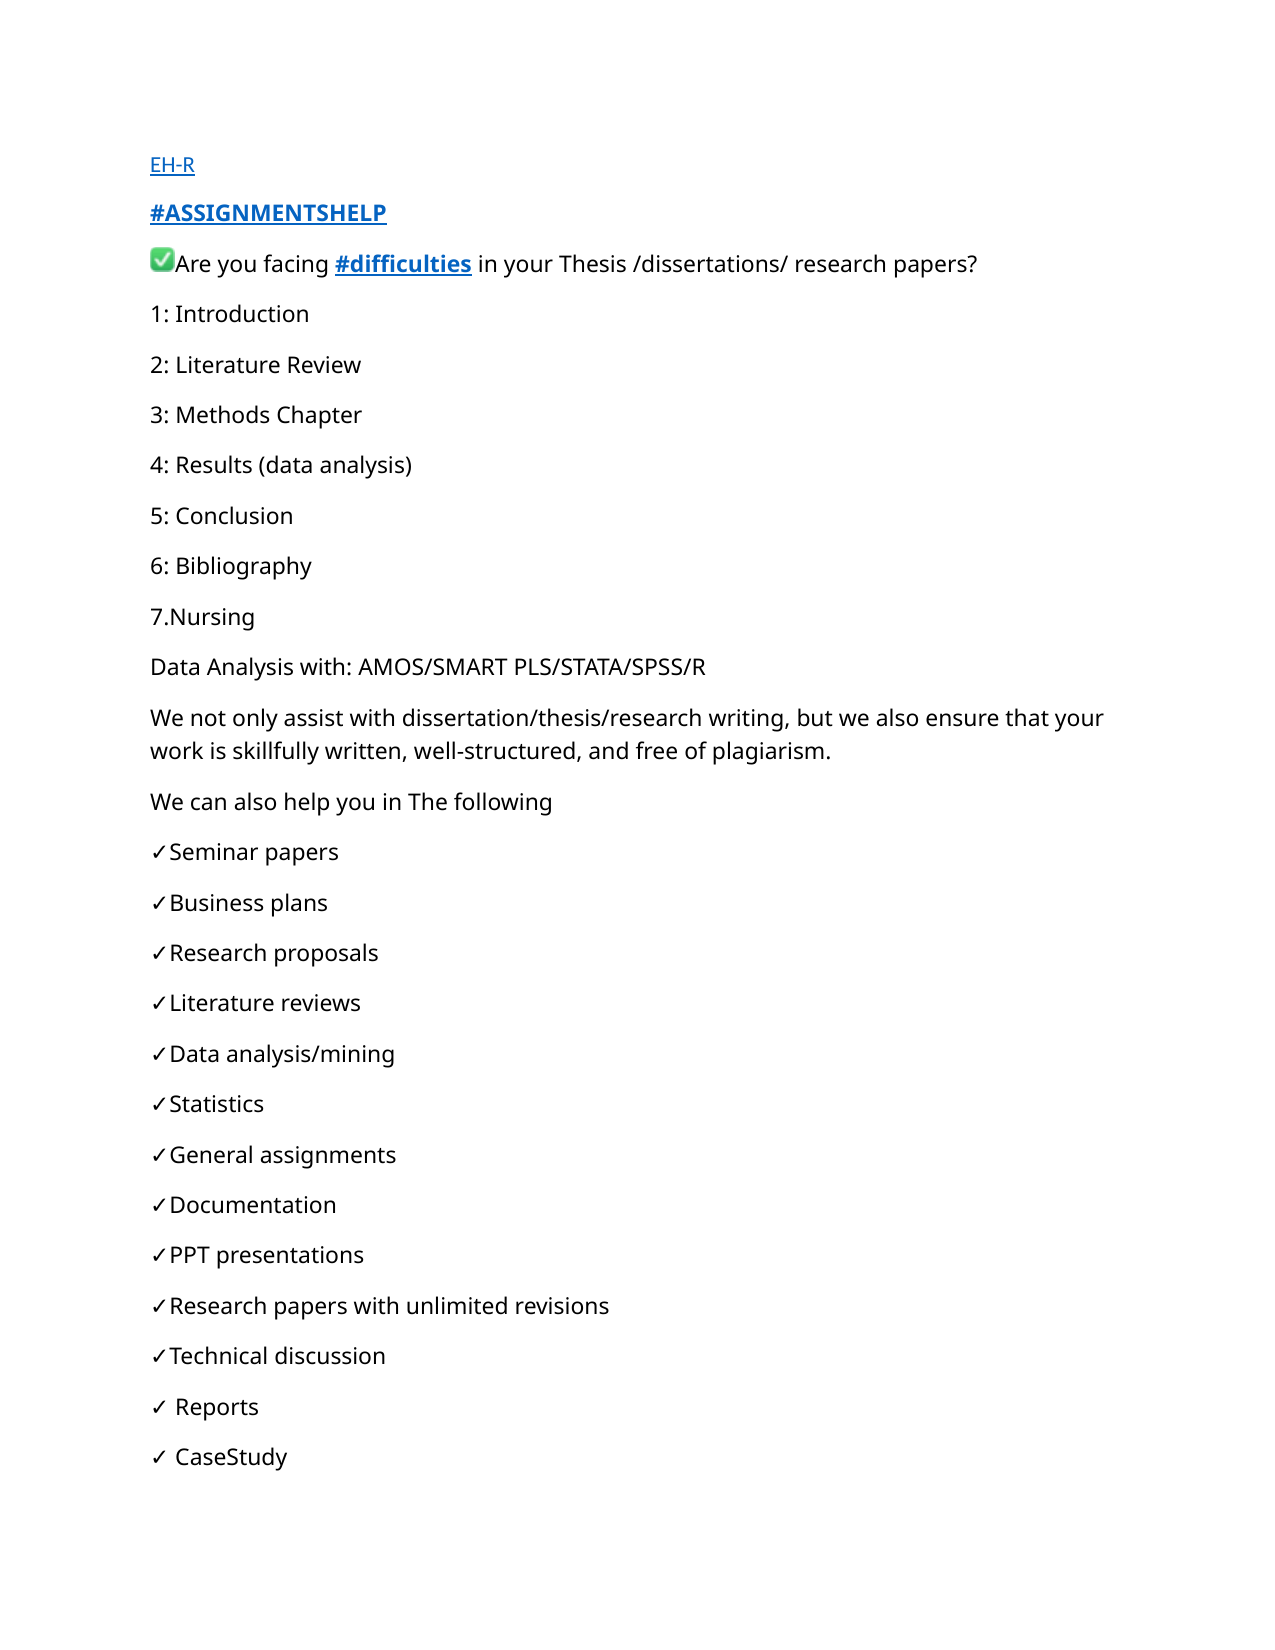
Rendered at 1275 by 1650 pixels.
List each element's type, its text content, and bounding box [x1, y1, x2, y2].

text 2: Literature Review [150, 348, 1125, 380]
picture [150, 247, 175, 272]
text ✓Statistics [150, 1088, 1125, 1119]
text ✓Data analysis/mining [150, 1038, 1125, 1069]
text ✓ Reports [150, 1391, 1125, 1422]
text Are you facing #difficulties in your Thesis /dissertations/ research papers? [150, 247, 1125, 279]
text ✓Business plans [150, 886, 1125, 918]
text 4: Results (data analysis) [150, 449, 1125, 481]
text We can also help you in The following [150, 786, 1125, 817]
text ✓Documentation [150, 1189, 1125, 1220]
text 1: Introduction [150, 298, 1125, 329]
text ✓Technical discussion [150, 1340, 1125, 1371]
text #ASSIGNMENTSHELP [150, 197, 1125, 228]
text EH-R [150, 150, 1125, 178]
text 3: Methods Chapter [150, 399, 1125, 430]
text ✓Seminar papers [150, 836, 1125, 867]
text ✓Research proposals [150, 937, 1125, 968]
text 5: Conclusion [150, 500, 1125, 531]
text We not only assist with dissertation/thesis/research writing, but we also ensure that your work is skillfully written, well-structured, and free of plagiarism. [150, 701, 1125, 766]
text ✓Research papers with unlimited revisions [150, 1290, 1125, 1321]
text ✓PPT presentations [150, 1239, 1125, 1271]
text ✓ CaseStudy [150, 1441, 1125, 1472]
text Data Analysis with: AMOS/SMART PLS/STATA/SPSS/R [150, 651, 1125, 682]
text ✓General assignments [150, 1138, 1125, 1170]
text 6: Bibliography [150, 550, 1125, 581]
text ✓Literature reviews [150, 987, 1125, 1018]
text 7.Nursing [150, 601, 1125, 632]
